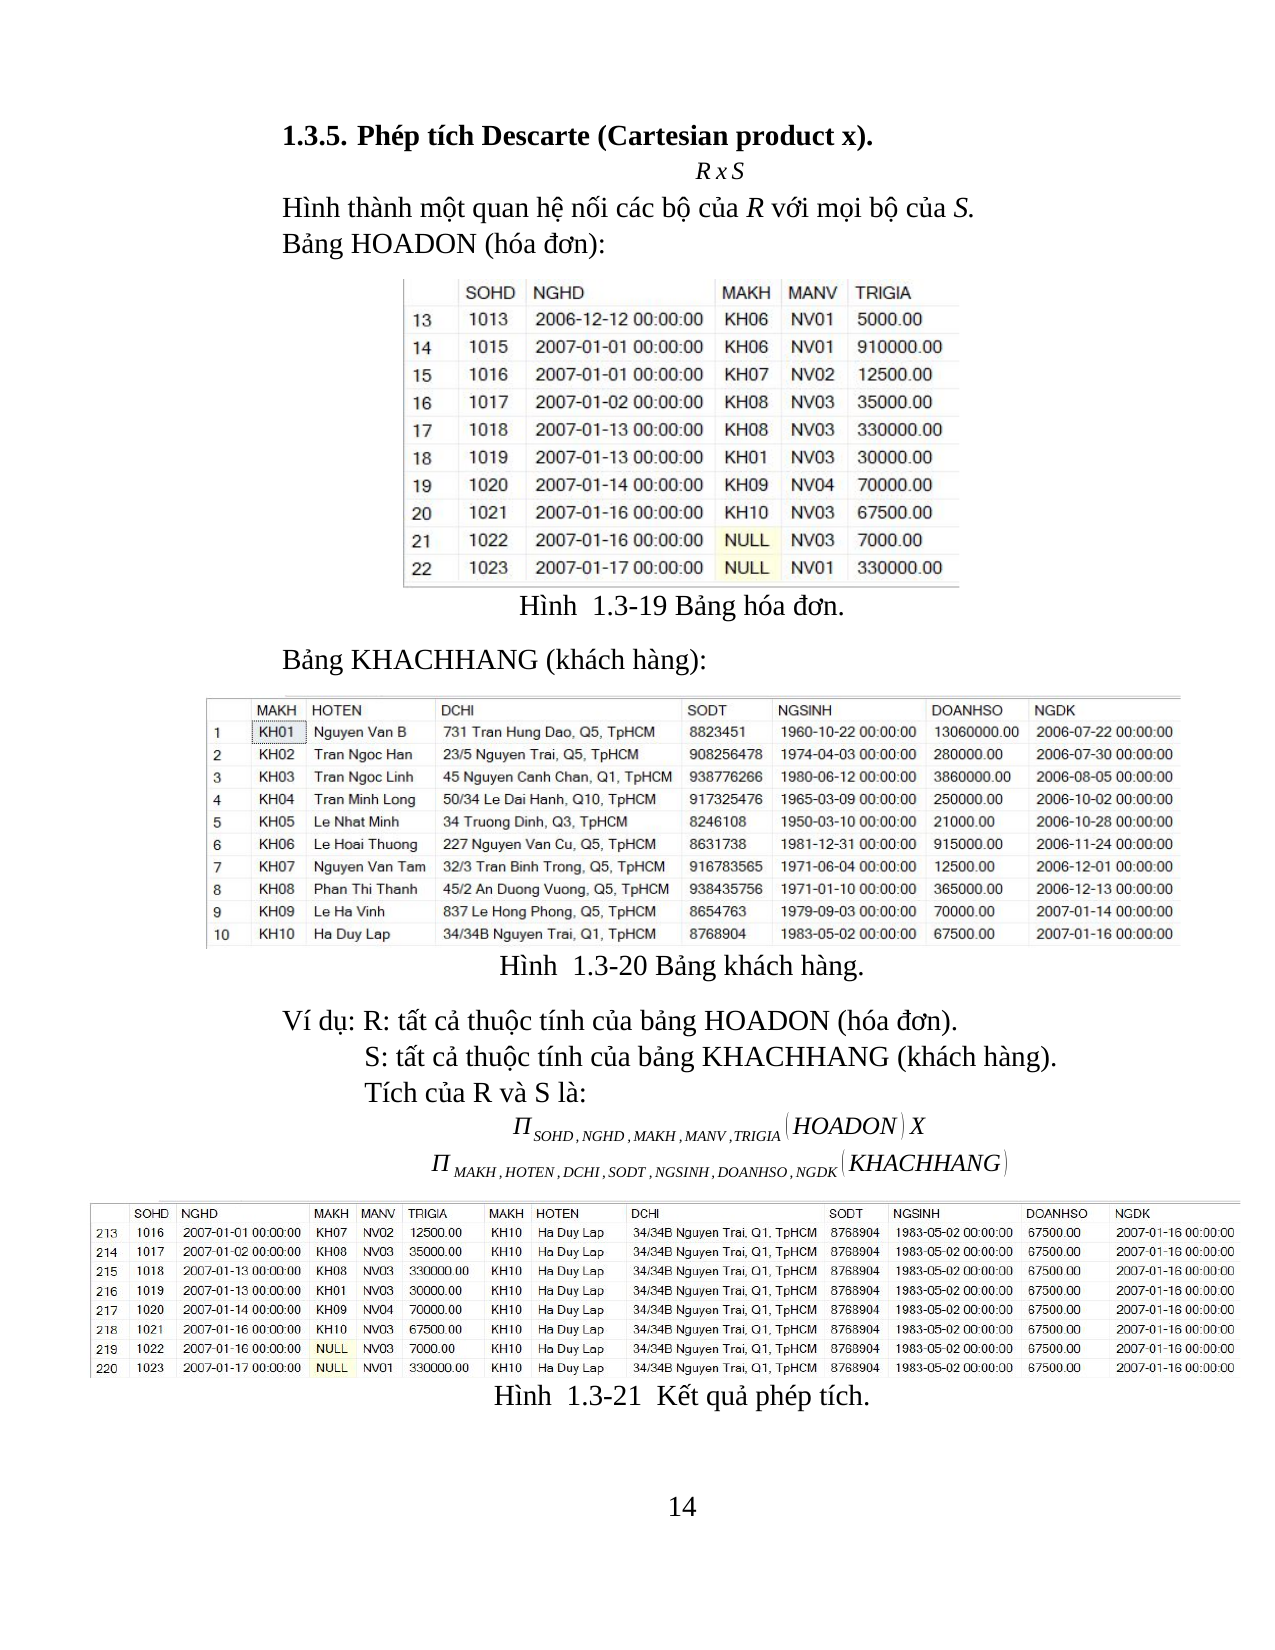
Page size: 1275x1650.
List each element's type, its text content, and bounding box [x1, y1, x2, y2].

picture [205, 695, 1181, 949]
subtitle Phép tích Descarte (Cartesian product x). [282, 118, 1157, 152]
list Tích của R và S là: [282, 1075, 1157, 1109]
text Bảng KHACHHANG (khách hàng): [207, 642, 1157, 676]
list S: tất cả thuộc tính của bảng KHACHHANG (khách hàng). [282, 1039, 1157, 1072]
list Ví dụ: R: tất cả thuộc tính của bảng HOADON (hóa đơn). [282, 1003, 1157, 1036]
picture [403, 279, 960, 589]
list Bảng HOADON (hóa đơn): [282, 227, 1157, 260]
list Hình thành một quan hệ nối các bộ của R với mọi bộ của S. [282, 190, 1157, 224]
picture [87, 1200, 1241, 1378]
